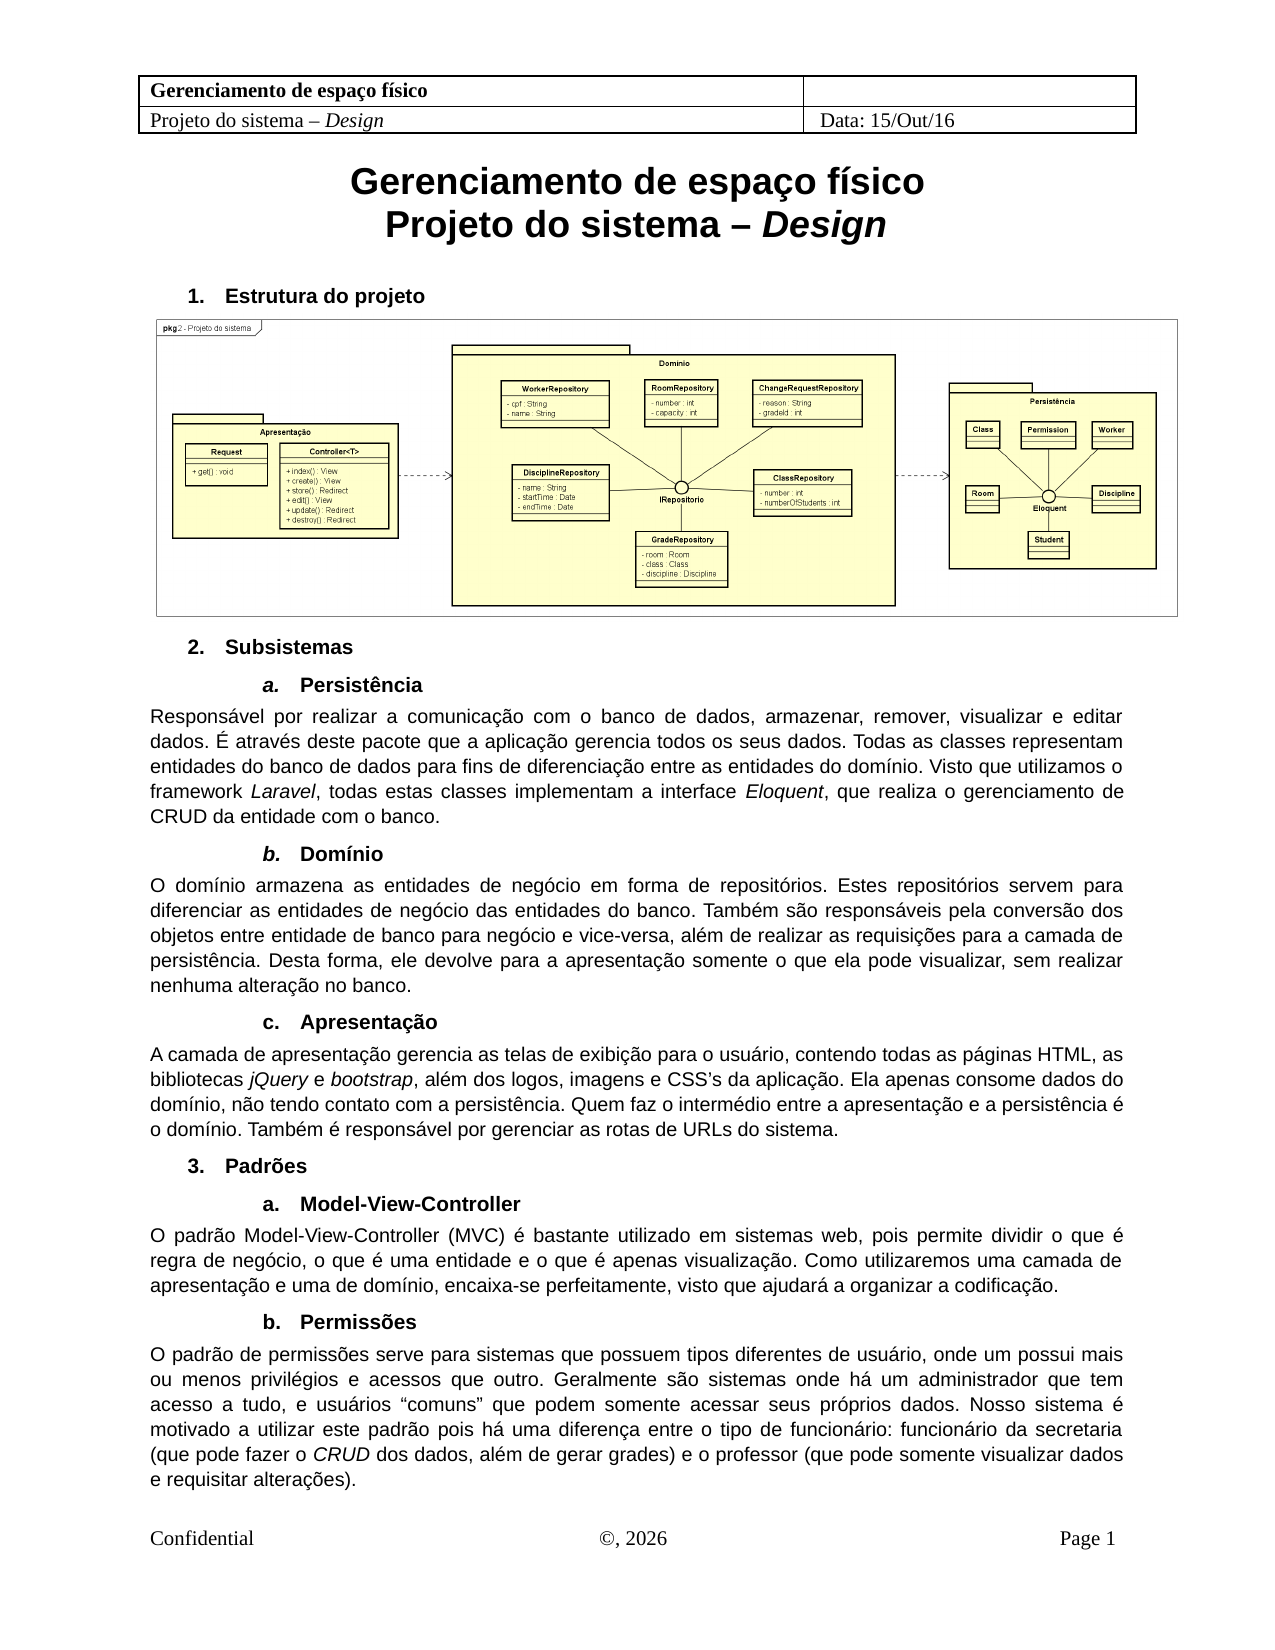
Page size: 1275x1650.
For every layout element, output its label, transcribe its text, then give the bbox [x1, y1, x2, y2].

text A camada de apresentação gerencia as telas de exibição para o usuário, contendo todas as páginas HTML, as bibliotecas jQuery e bootstrap, além dos logos, imagens e CSS’s da aplicação. Ela apenas consome dados do domínio, não tendo contato com a persistência. Quem faz o intermédio entre a apresentação e a persistência é o domínio. Também é responsável por gerenciar as rotas de URLs do sistema. [150, 1040, 1125, 1140]
text O padrão Model-View-Controller (MVC) é bastante utilizado em sistemas web, pois permite dividir o que é regra de negócio, o que é uma entidade e o que é apenas visualização. Como utilizaremos uma camada de apresentação e uma de domínio, encaixa-se perfeitamente, visto que ajudará a organizar a codificação. [150, 1222, 1125, 1297]
subtitle Domínio [262, 840, 1125, 865]
text O padrão de permissões serve para sistemas que possuem tipos diferentes de usuário, onde um possui mais ou menos privilégios e acessos que outro. Geralmente são sistemas onde há um administrador que tem acesso a tudo, e usuários “comuns” que podem somente acessar seus próprios dados. Nosso sistema é motivado a utilizar este padrão pois há uma diferença entre o tipo de funcionário: funcionário da secretaria (que pode fazer o CRUD dos dados, além de gerar grades) e o professor (que pode somente visualizar dados e requisitar alterações). [150, 1340, 1125, 1490]
subtitle Model-View-Controller [262, 1190, 1125, 1215]
subtitle Gerenciamento de espaço físico [150, 159, 1125, 202]
text Responsável por realizar a comunicação com o banco de dados, armazenar, remover, visualizar e editar dados. É através deste pacote que a aplicação gerencia todos os seus dados. Todas as classes representam entidades do banco de dados para fins de diferenciação entre as entidades do domínio. Visto que utilizamos o framework Laravel, todas estas classes implementam a interface Eloquent, que realiza o gerenciamento de CRUD da entidade com o banco. [150, 703, 1125, 828]
subtitle Padrões [187, 1153, 1125, 1178]
picture [150, 313, 1184, 622]
subtitle Persistência [262, 672, 1125, 697]
subtitle Apresentação [262, 1009, 1125, 1034]
subtitle Projeto do sistema – Design [150, 202, 1125, 245]
subtitle Subsistemas [187, 634, 1125, 659]
subtitle Permissões [262, 1309, 1125, 1334]
text O domínio armazena as entidades de negócio em forma de repositórios. Estes repositórios servem para diferenciar as entidades de negócio das entidades do banco. Também são responsáveis pela conversão dos objetos entre entidade de banco para negócio e vice-versa, além de realizar as requisições para a camada de persistência. Desta forma, ele devolve para a apresentação somente o que ela pode visualizar, sem realizar nenhuma alteração no banco. [150, 872, 1125, 997]
subtitle Estrutura do projeto [187, 283, 1125, 308]
